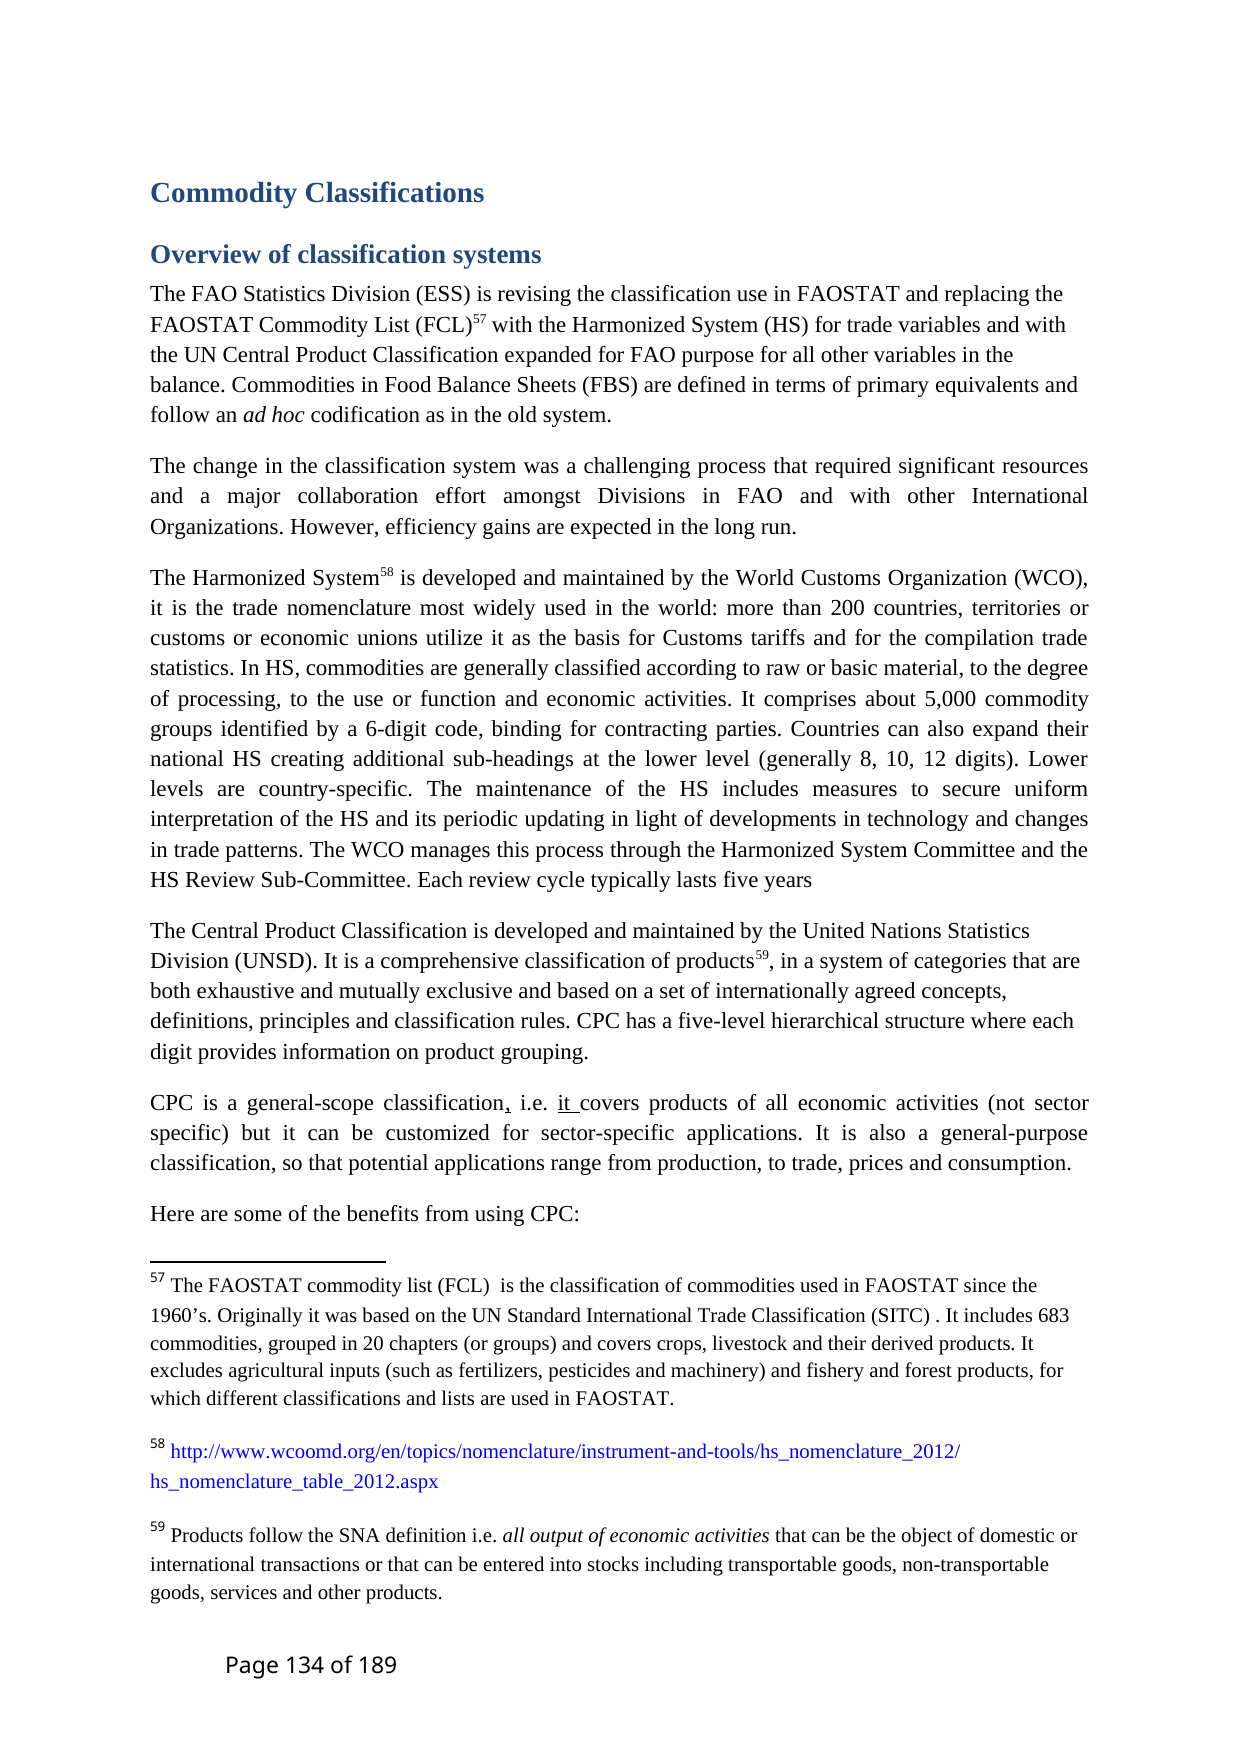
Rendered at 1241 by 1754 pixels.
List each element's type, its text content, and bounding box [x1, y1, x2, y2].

subtitle Overview of classification systems [150, 238, 1090, 270]
text The Central Product Classification is developed and maintained by the United Nations Statistics Division (UNSD). It is a comprehensive classification of products, in a system of categories that are both exhaustive and mutually exclusive and based on a set of internationally agreed concepts, definitions, principles and classification rules. CPC has a five-level hierarchical structure where each digit provides information on product grouping. [150, 917, 1090, 1064]
text The change in the classification system was a challenging process that required significant resources and a major collaboration effort amongst Divisions in FAO and with other International Organizations. However, efficiency gains are expected in the long run. [150, 452, 1090, 539]
text Here are some of the benefits from using CPC: [150, 1200, 1090, 1227]
text The Harmonized System is developed and maintained by the World Customs Organization (WCO), it is the trade nomenclature most widely used in the world: more than 200 countries, territories or customs or economic unions utilize it as the basis for Customs tariffs and for the compilation trade statistics. In HS, commodities are generally classified according to raw or basic material, to the degree of processing, to the use or function and economic activities. It comprises about 5,000 commodity groups identified by a 6-digit code, binding for contracting parties. Countries can also expand their national HS creating additional sub-headings at the lower level (generally 8, 10, 12 digits). Lower levels are country-specific. The maintenance of the HS includes measures to secure uniform interpretation of the HS and its periodic updating in light of developments in technology and changes in trade patterns. The WCO manages this process through the Harmonized System Committee and the HS Review Sub-Committee. Each review cycle typically lasts five years [150, 564, 1090, 892]
text CPC is a general-scope classification, i.e. it covers products of all economic activities (not sector specific) but it can be customized for sector-specific applications. It is also a general-purpose classification, so that potential applications range from production, to trade, prices and consumption. [150, 1089, 1090, 1176]
subtitle Commodity Classifications [150, 175, 1090, 208]
text The FAO Statistics Division (ESS) is revising the classification use in FAOSTAT and replacing the FAOSTAT Commodity List (FCL) with the Harmonized System (HS) for trade variables and with the UN Central Product Classification expanded for FAO purpose for all other variables in the balance. Commodities in Food Balance Sheets (FBS) are defined in terms of primary equivalents and follow an ad hoc codification as in the old system. [150, 281, 1090, 428]
